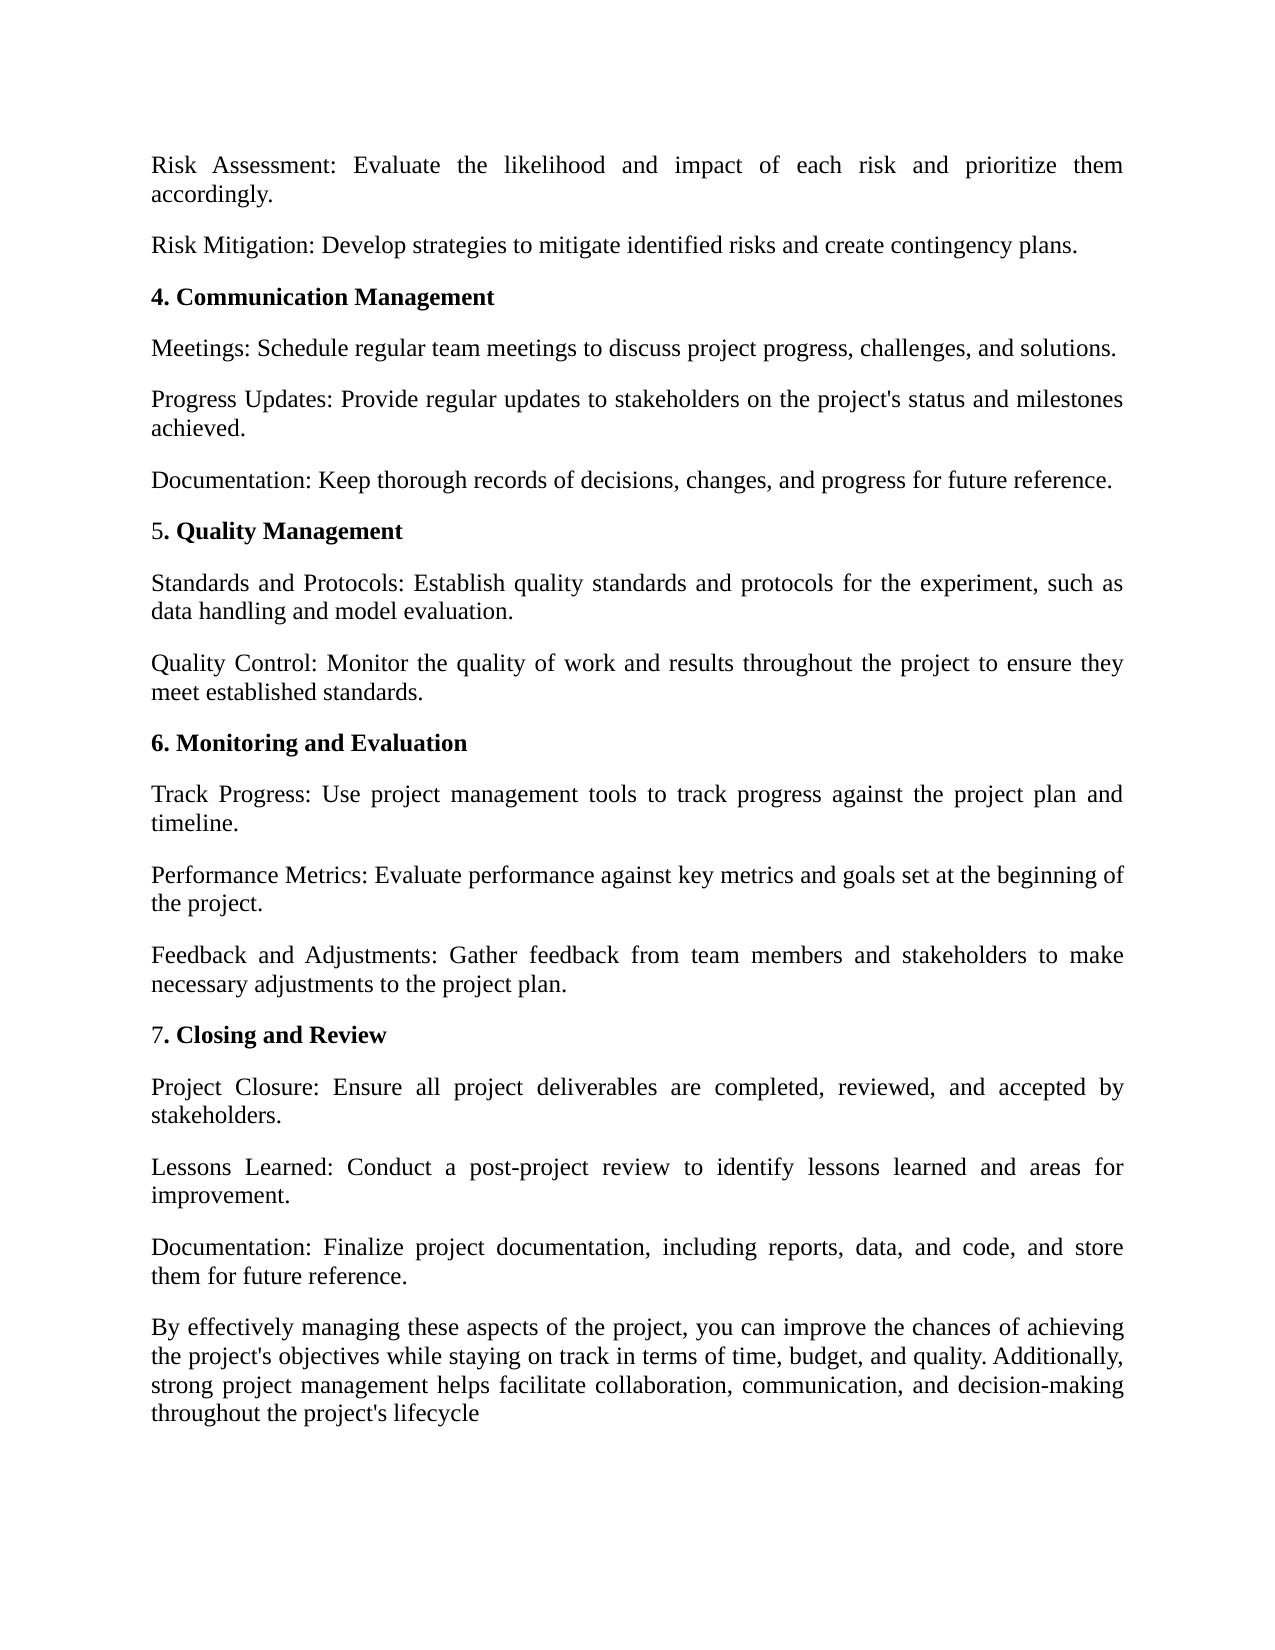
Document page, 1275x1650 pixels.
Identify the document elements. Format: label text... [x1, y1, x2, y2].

text 4. Communication Management [151, 282, 1125, 310]
text Risk Assessment: Evaluate the likelihood and impact of each risk and prioritize them accordingly. [151, 150, 1125, 207]
text By effectively managing these aspects of the project, you can improve the chances of achieving the project's objectives while staying on track in terms of time, budget, and quality. Additionally, strong project management helps facilitate collaboration, communication, and decision-making throughout the project's lifecycle [151, 1312, 1125, 1427]
text Project Closure: Ensure all project deliverables are completed, reviewed, and accepted by stakeholders. [151, 1072, 1125, 1129]
text Lessons Learned: Conduct a post-project review to identify lessons learned and areas for improvement. [151, 1152, 1125, 1209]
text Track Progress: Use project management tools to track progress against the project plan and timeline. [151, 779, 1125, 837]
text Performance Metrics: Evaluate performance against key metrics and goals set at the beginning of the project. [151, 860, 1125, 917]
text Feedback and Adjustments: Gather feedback from team members and stakeholders to make necessary adjustments to the project plan. [151, 940, 1125, 997]
text 7. Closing and Review [151, 1020, 1125, 1049]
text Documentation: Finalize project documentation, including reports, data, and code, and store them for future reference. [151, 1232, 1125, 1289]
text Quality Control: Monitor the quality of work and results throughout the project to ensure they meet established standards. [151, 648, 1125, 705]
text Standards and Protocols: Establish quality standards and protocols for the experiment, such as data handling and model evaluation. [151, 568, 1125, 625]
text Risk Mitigation: Develop strategies to mitigate identified risks and create contingency plans. [151, 230, 1125, 259]
text Documentation: Keep thorough records of decisions, changes, and progress for future reference. [151, 465, 1125, 493]
text Progress Updates: Provide regular updates to stakeholders on the project's status and milestones achieved. [151, 384, 1125, 442]
text 6. Monitoring and Evaluation [151, 728, 1125, 757]
text 5. Quality Management [151, 516, 1125, 545]
text Meetings: Schedule regular team meetings to discuss project progress, challenges, and solutions. [151, 333, 1125, 362]
